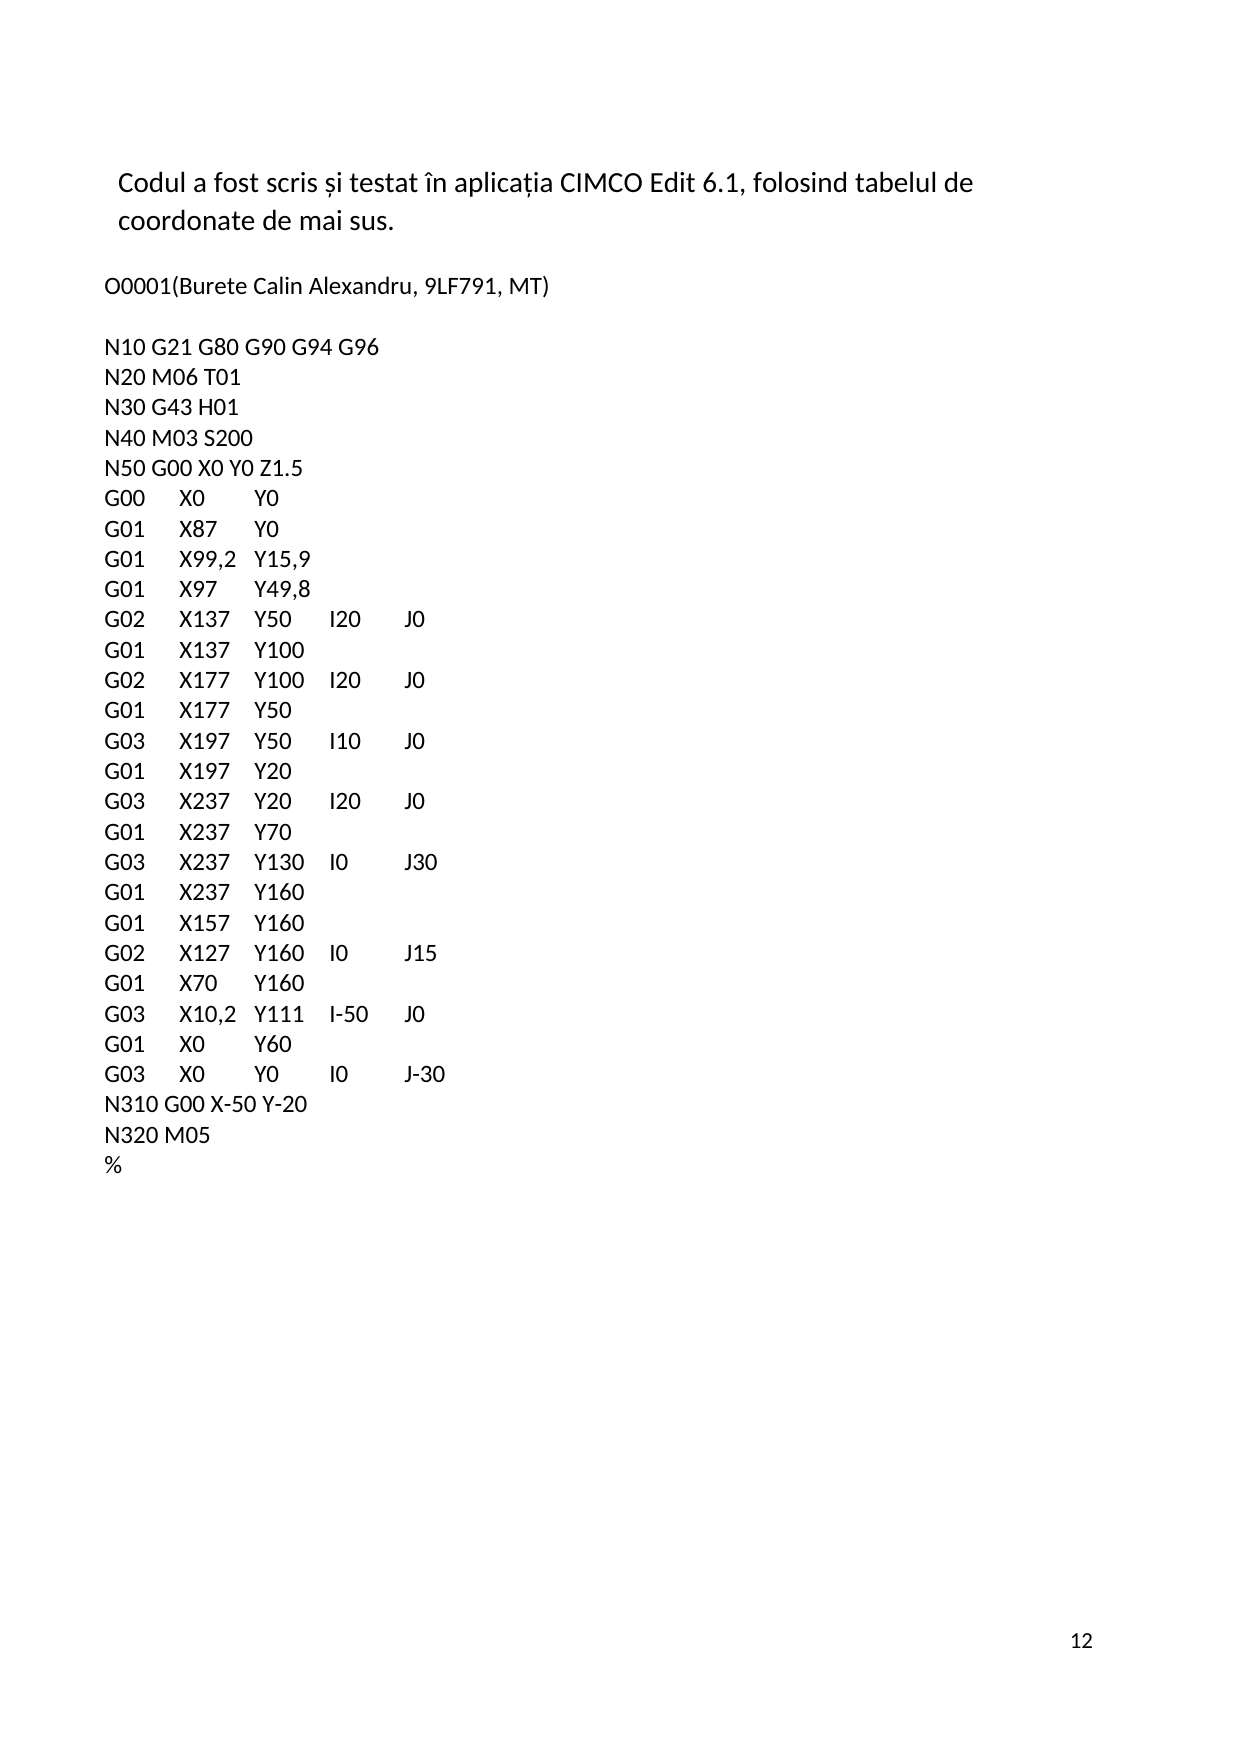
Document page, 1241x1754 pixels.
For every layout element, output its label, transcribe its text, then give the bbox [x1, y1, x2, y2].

text G03 X237 Y130 I0 J30 [104, 846, 1207, 877]
text N50 G00 X0 Y0 Z1.5 [104, 452, 1207, 482]
text G02 X127 Y160 I0 J15 [104, 937, 1207, 967]
text G03 X0 Y0 I0 J-30 [104, 1058, 1207, 1089]
text % [104, 1149, 1207, 1180]
text G01 X70 Y160 [104, 967, 1207, 998]
text N40 M03 S200 [104, 422, 1207, 452]
text G01 X197 Y20 [104, 755, 1207, 786]
text G01 X99,2 Y15,9 [104, 543, 1207, 573]
text G01 X237 Y70 [104, 816, 1207, 846]
text G02 X177 Y100 I20 J0 [104, 664, 1207, 695]
text N310 G00 X-50 Y-20 [104, 1089, 1207, 1119]
text G01 X237 Y160 [104, 877, 1207, 907]
text O0001(Burete Calin Alexandru, 9LF791, MT) [104, 270, 1207, 301]
text G03 X197 Y50 I10 J0 [104, 725, 1207, 755]
text G01 X177 Y50 [104, 695, 1207, 725]
text G01 X137 Y100 [104, 634, 1207, 664]
text N10 G21 G80 G90 G94 G96 [104, 331, 1207, 361]
text G01 X157 Y160 [104, 907, 1207, 937]
text Codul a fost scris și testat în aplicația CIMCO Edit 6.1, folosind tabelul de coordonate de mai sus. [118, 164, 1089, 238]
text G00 X0 Y0 [104, 482, 1207, 513]
text G03 X237 Y20 I20 J0 [104, 786, 1207, 816]
text N320 M05 [104, 1119, 1207, 1149]
text N30 G43 H01 [104, 392, 1207, 422]
text N20 M06 T01 [104, 361, 1207, 392]
text G02 X137 Y50 I20 J0 [104, 604, 1207, 634]
text G01 X87 Y0 [104, 513, 1207, 543]
text G01 X0 Y60 [104, 1028, 1207, 1058]
text G03 X10,2 Y111 I-50 J0 [104, 998, 1207, 1028]
text G01 X97 Y49,8 [104, 573, 1207, 604]
